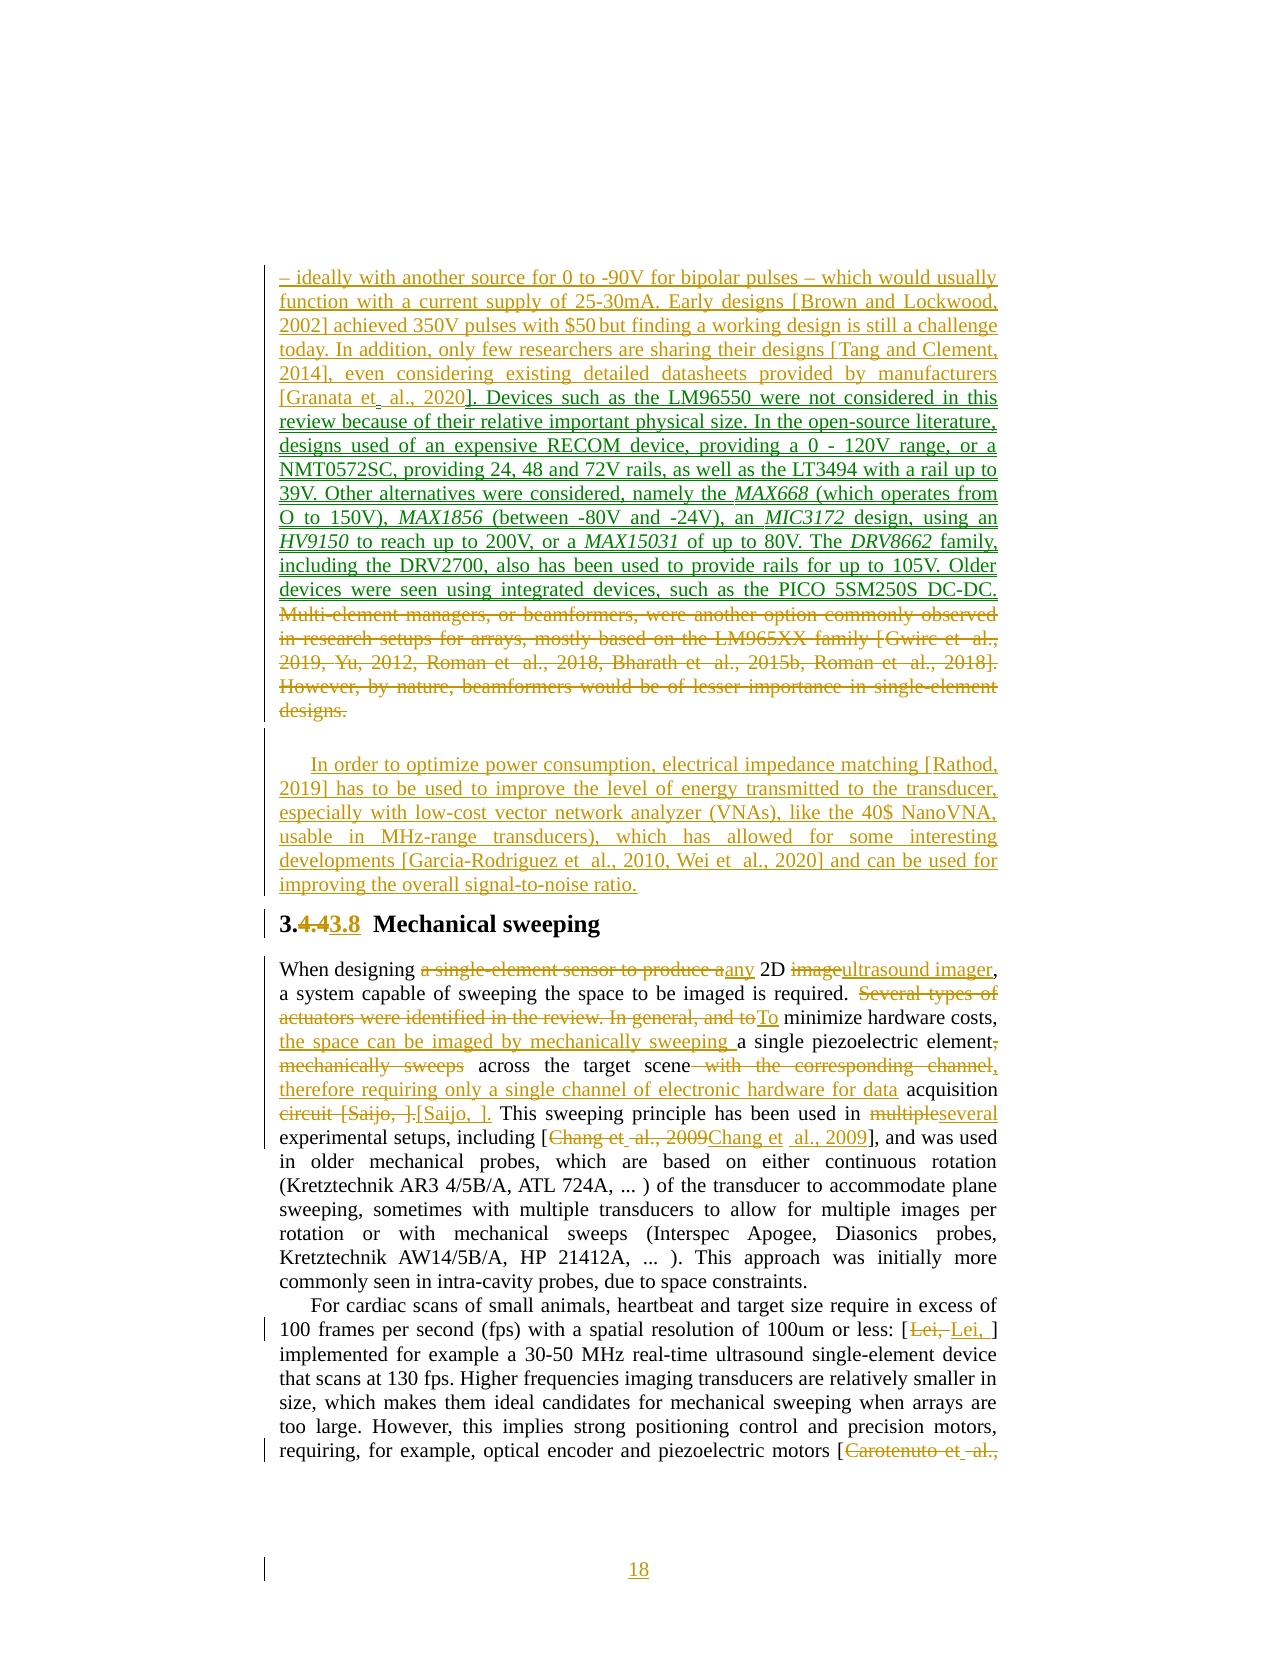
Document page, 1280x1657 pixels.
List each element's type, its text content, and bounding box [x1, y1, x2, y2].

text 3. Mechanical sweeping [279, 909, 998, 938]
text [279, 1293, 998, 1462]
text When designing 2D , a system capable of sweeping the space to be imaged is required. minimize hardware costs, a single piezoelectric element across the target scene acquisition This sweeping principle has been used in experimental setups, including [], and was used in older mechanical probes, which are based on either continuous rotation (Kretztechnik AR3 4/5B/A, ATL 724A, ... ) of the transducer to accommodate plane sweeping, sometimes with multiple transducers to allow for multiple images per rotation or with mechanical sweeps (Interspec Apogee, Diasonics probes, Kretztechnik AW14/5B/A, HP 21412A, ... ). This approach was initially more commonly seen in intra-cavity probes, due to space constraints. [279, 956, 998, 1293]
